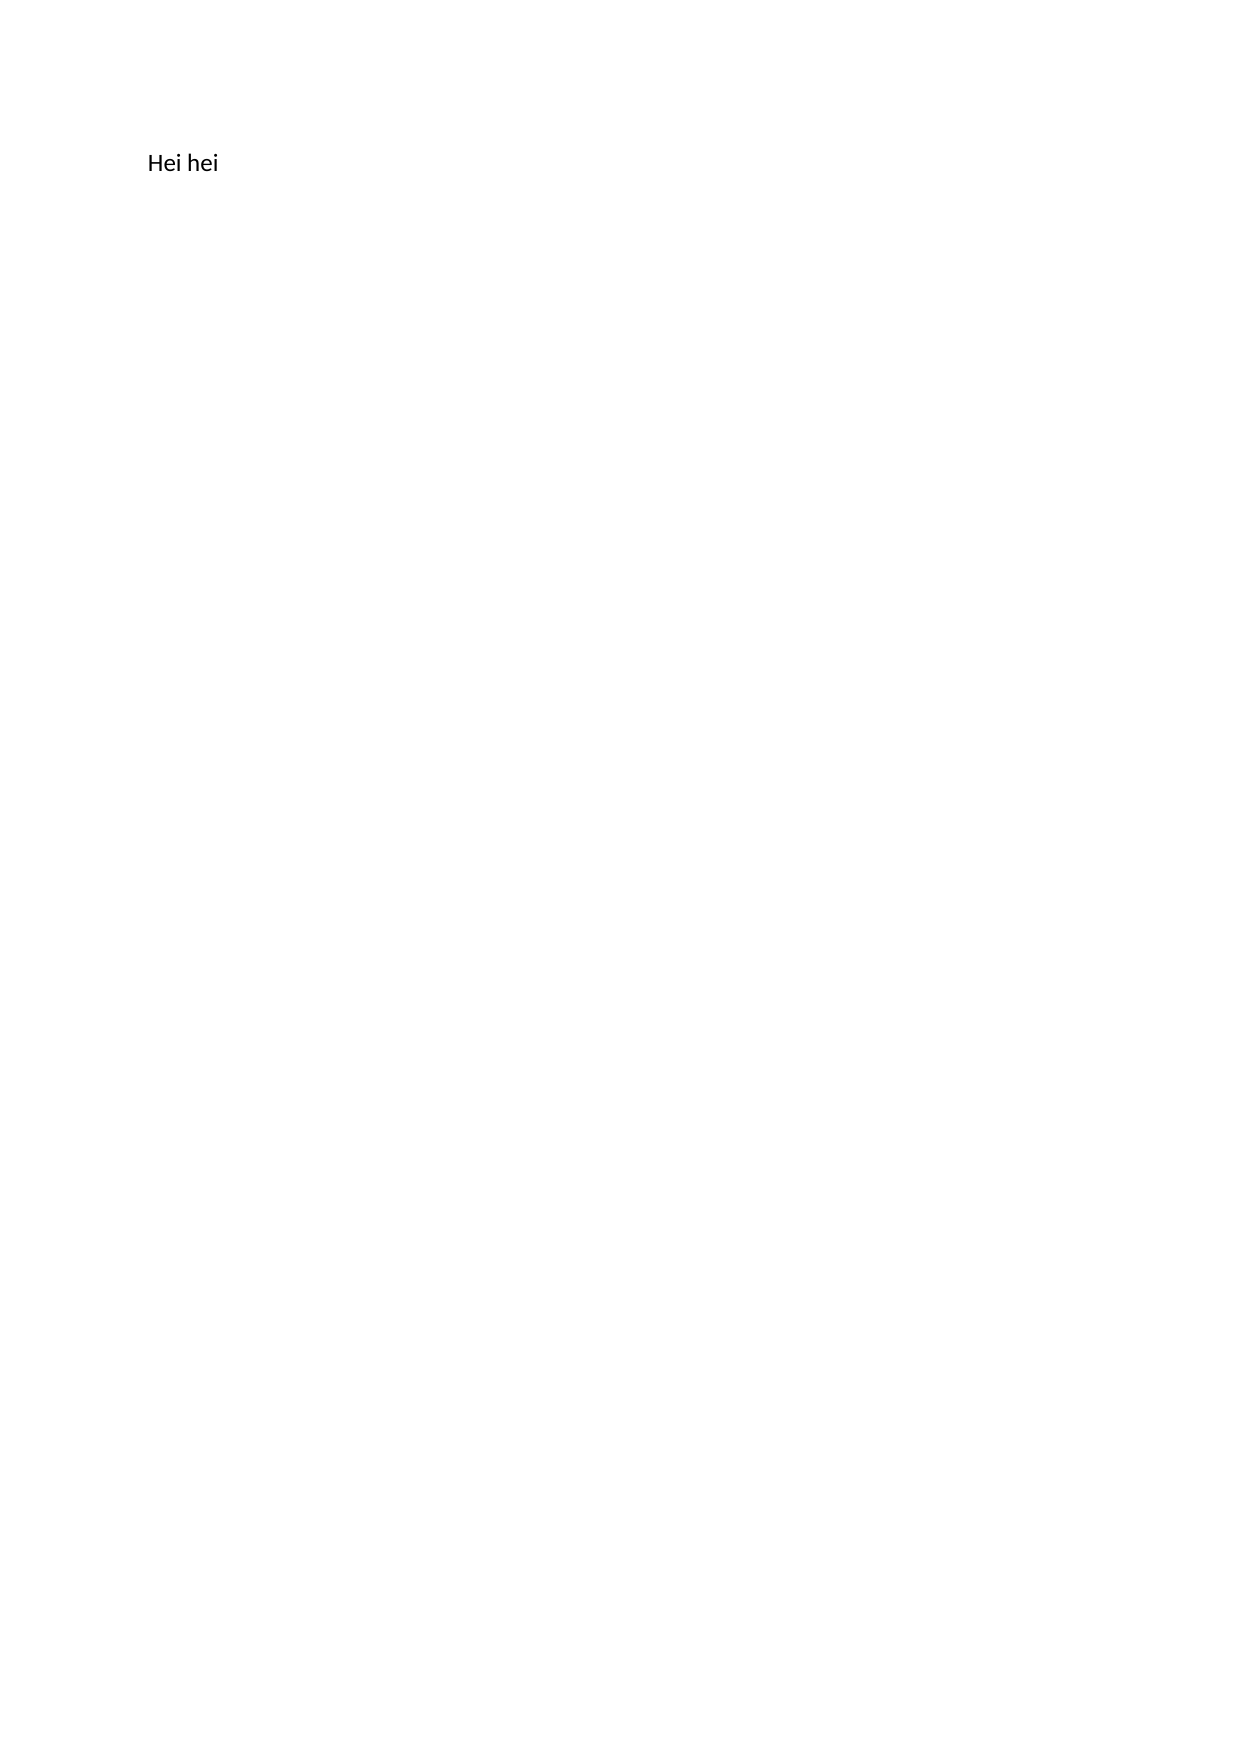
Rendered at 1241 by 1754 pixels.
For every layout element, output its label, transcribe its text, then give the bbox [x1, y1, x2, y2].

text Hei hei [148, 148, 1093, 178]
